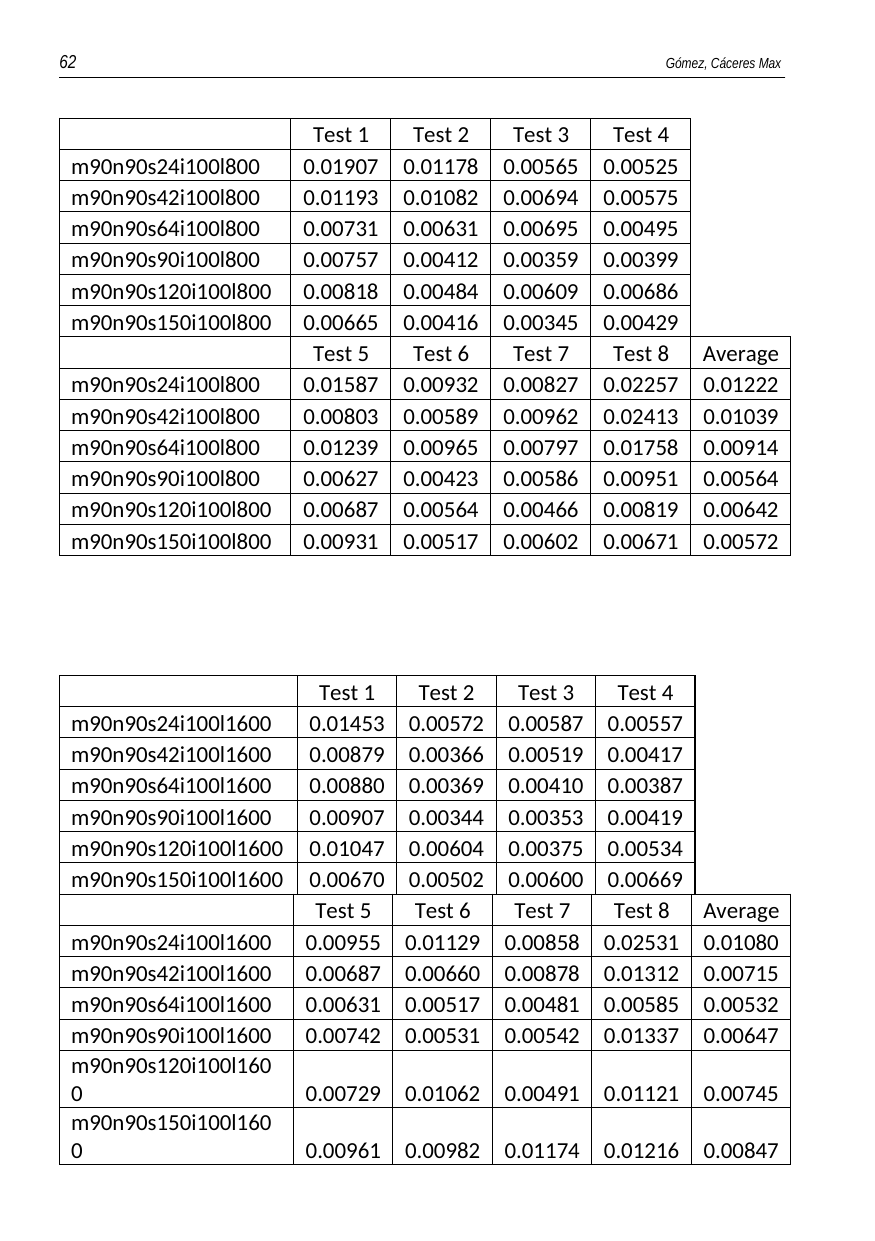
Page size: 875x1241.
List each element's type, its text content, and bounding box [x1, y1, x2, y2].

table_cell m90n90s64i100l800 [60, 212, 290, 242]
table_cell 0.00602 [491, 525, 590, 555]
table_cell m90n90s150i100l800 [60, 525, 290, 555]
table_cell 0.00564 [391, 494, 490, 524]
table_cell m90n90s64i100l1600 [60, 770, 297, 800]
table_header Test 2 [397, 676, 496, 706]
table_cell 0.00731 [291, 212, 390, 242]
table_cell 0.00827 [491, 369, 590, 399]
table_cell 0.00502 [397, 863, 496, 893]
table_cell m90n90s90i100l800 [60, 462, 290, 492]
table_cell 0.00387 [596, 770, 694, 800]
table_cell 0.00517 [393, 988, 492, 1018]
table_cell 0.02257 [591, 369, 690, 399]
table_cell m90n90s150i100l800 [60, 306, 290, 336]
table_cell 0.00742 [294, 1020, 392, 1050]
table_header Test 3 [497, 676, 595, 706]
table_cell 0.00542 [493, 1020, 591, 1050]
table_cell 0.00962 [491, 400, 590, 430]
table_cell 0.01178 [391, 150, 490, 180]
table_cell 0.00572 [691, 525, 790, 555]
table_cell 0.00631 [294, 988, 392, 1018]
table_cell m90n90s120i100l800 [60, 494, 290, 524]
table_cell 0.00359 [491, 244, 590, 274]
table_cell m90n90s90i100l1600 [60, 801, 297, 831]
table_cell 0.00345 [491, 306, 590, 336]
table_cell Average [692, 895, 790, 925]
table_cell 0.00532 [692, 988, 790, 1018]
table_cell 0.00914 [691, 431, 790, 461]
table_cell 0.00589 [391, 400, 490, 430]
table_cell 0.02531 [592, 926, 691, 956]
table_cell 0.00687 [291, 494, 390, 524]
table_cell m90n90s42i100l1600 [60, 957, 293, 987]
table_cell 0.00344 [397, 801, 496, 831]
table_cell 0.01453 [298, 707, 396, 737]
table_cell m90n90s24i100l1600 [60, 707, 297, 737]
table_cell 0.00931 [291, 525, 390, 555]
table_cell 0.01039 [691, 400, 790, 430]
table_cell 0.00586 [491, 462, 590, 492]
table_cell 0.00585 [592, 988, 691, 1018]
table_cell 0.00366 [397, 738, 496, 768]
table_cell 0.00955 [294, 926, 392, 956]
table_cell 0.00660 [393, 957, 492, 987]
table_cell m90n90s120i100l1600 [60, 1051, 293, 1107]
table_header Test 1 [298, 676, 396, 706]
table_cell 0.00375 [497, 832, 595, 862]
table_cell 0.00757 [291, 244, 390, 274]
table_cell 0.00695 [491, 212, 590, 242]
table_cell 0.00694 [491, 181, 590, 211]
table_cell 0.00399 [591, 244, 690, 274]
table_cell 0.00517 [391, 525, 490, 555]
table_cell 0.00575 [591, 181, 690, 211]
table_cell 0.00481 [493, 988, 591, 1018]
table_cell 0.00631 [391, 212, 490, 242]
table_cell 0.00369 [397, 770, 496, 800]
table_cell 0.00932 [391, 369, 490, 399]
table_cell 0.00609 [491, 275, 590, 305]
table_cell 0.00565 [491, 150, 590, 180]
table_cell Test 5 [294, 895, 392, 925]
table_cell Test 5 [291, 337, 390, 367]
table_cell Test 8 [591, 337, 690, 367]
table_cell Test 6 [393, 895, 492, 925]
table_cell Average [691, 337, 790, 367]
table_cell m90n90s120i100l800 [60, 275, 290, 305]
table_cell 0.00819 [591, 494, 690, 524]
table_cell 0.00803 [291, 400, 390, 430]
table_cell 0.00687 [294, 957, 392, 987]
table_cell 0.00642 [691, 494, 790, 524]
table_cell 0.00410 [497, 770, 595, 800]
table_cell m90n90s64i100l1600 [60, 988, 293, 1018]
table_cell 0.00965 [391, 431, 490, 461]
table_cell 0.00745 [692, 1051, 790, 1107]
table_cell m90n90s24i100l800 [60, 369, 290, 399]
table_cell 0.01587 [291, 369, 390, 399]
table_cell 0.00671 [591, 525, 690, 555]
table_cell 0.00587 [497, 707, 595, 737]
table_cell 0.00564 [691, 462, 790, 492]
table_cell 0.01907 [291, 150, 390, 180]
table_cell 0.00907 [298, 801, 396, 831]
table_cell Test 7 [491, 337, 590, 367]
table_header Test 4 [596, 676, 694, 706]
table_cell 0.01216 [592, 1108, 691, 1164]
table_cell 0.01222 [691, 369, 790, 399]
table_cell 0.00879 [298, 738, 396, 768]
table_cell 0.00525 [591, 150, 690, 180]
table_header Test 3 [491, 119, 590, 149]
table_cell m90n90s150i100l1600 [60, 1108, 293, 1164]
table_cell 0.00686 [591, 275, 690, 305]
table_cell 0.00416 [391, 306, 490, 336]
table_cell 0.01129 [393, 926, 492, 956]
table_cell m90n90s150i100l1600 [60, 863, 297, 893]
table_cell m90n90s120i100l1600 [60, 832, 297, 862]
table_cell 0.00557 [596, 707, 694, 737]
table_cell 0.00880 [298, 770, 396, 800]
table_cell 0.00670 [298, 863, 396, 893]
table_cell [60, 337, 290, 367]
table_cell 0.00417 [596, 738, 694, 768]
table_cell 0.00484 [391, 275, 490, 305]
table_cell m90n90s90i100l1600 [60, 1020, 293, 1050]
table_cell 0.00531 [393, 1020, 492, 1050]
table_cell 0.00858 [493, 926, 591, 956]
table_cell 0.01193 [291, 181, 390, 211]
table_cell [60, 895, 293, 925]
table_header [60, 676, 297, 706]
table_cell Test 8 [592, 895, 691, 925]
table_cell 0.01337 [592, 1020, 691, 1050]
table_cell 0.00600 [497, 863, 595, 893]
table_cell 0.01121 [592, 1051, 691, 1107]
table_cell 0.01312 [592, 957, 691, 987]
table_cell 0.00412 [391, 244, 490, 274]
table_cell 0.01082 [391, 181, 490, 211]
table_header Test 4 [591, 119, 690, 149]
table_cell 0.00818 [291, 275, 390, 305]
table_cell 0.00847 [692, 1108, 790, 1164]
table_cell m90n90s90i100l800 [60, 244, 290, 274]
table_cell 0.01174 [493, 1108, 591, 1164]
table_cell 0.01758 [591, 431, 690, 461]
table_header Test 1 [291, 119, 390, 149]
table_cell 0.00572 [397, 707, 496, 737]
table_cell 0.02413 [591, 400, 690, 430]
table_cell Test 6 [391, 337, 490, 367]
table_cell 0.00534 [596, 832, 694, 862]
table_cell 0.00647 [692, 1020, 790, 1050]
table_cell 0.00423 [391, 462, 490, 492]
table_cell 0.00495 [591, 212, 690, 242]
table_cell m90n90s42i100l800 [60, 181, 290, 211]
table_cell 0.00982 [393, 1108, 492, 1164]
table_cell 0.00669 [596, 863, 694, 893]
table_cell 0.00466 [491, 494, 590, 524]
table_cell Test 7 [493, 895, 591, 925]
table_cell 0.00797 [491, 431, 590, 461]
table_cell 0.00419 [596, 801, 694, 831]
table_cell 0.00878 [493, 957, 591, 987]
table_header [60, 119, 290, 149]
table_header Test 2 [391, 119, 490, 149]
table_cell 0.00961 [294, 1108, 392, 1164]
table_cell 0.00627 [291, 462, 390, 492]
table_cell m90n90s24i100l1600 [60, 926, 293, 956]
table_cell 0.01080 [692, 926, 790, 956]
table_cell 0.00491 [493, 1051, 591, 1107]
table_cell 0.00429 [591, 306, 690, 336]
table_cell m90n90s64i100l800 [60, 431, 290, 461]
table_cell 0.00604 [397, 832, 496, 862]
table_cell m90n90s42i100l800 [60, 400, 290, 430]
table_cell 0.01239 [291, 431, 390, 461]
table_cell m90n90s42i100l1600 [60, 738, 297, 768]
table_cell 0.00951 [591, 462, 690, 492]
table_cell 0.00519 [497, 738, 595, 768]
table_cell 0.01062 [393, 1051, 492, 1107]
table_cell 0.01047 [298, 832, 396, 862]
table_cell 0.00353 [497, 801, 595, 831]
table_cell m90n90s24i100l800 [60, 150, 290, 180]
table_cell 0.00715 [692, 957, 790, 987]
table_cell 0.00665 [291, 306, 390, 336]
table_cell 0.00729 [294, 1051, 392, 1107]
